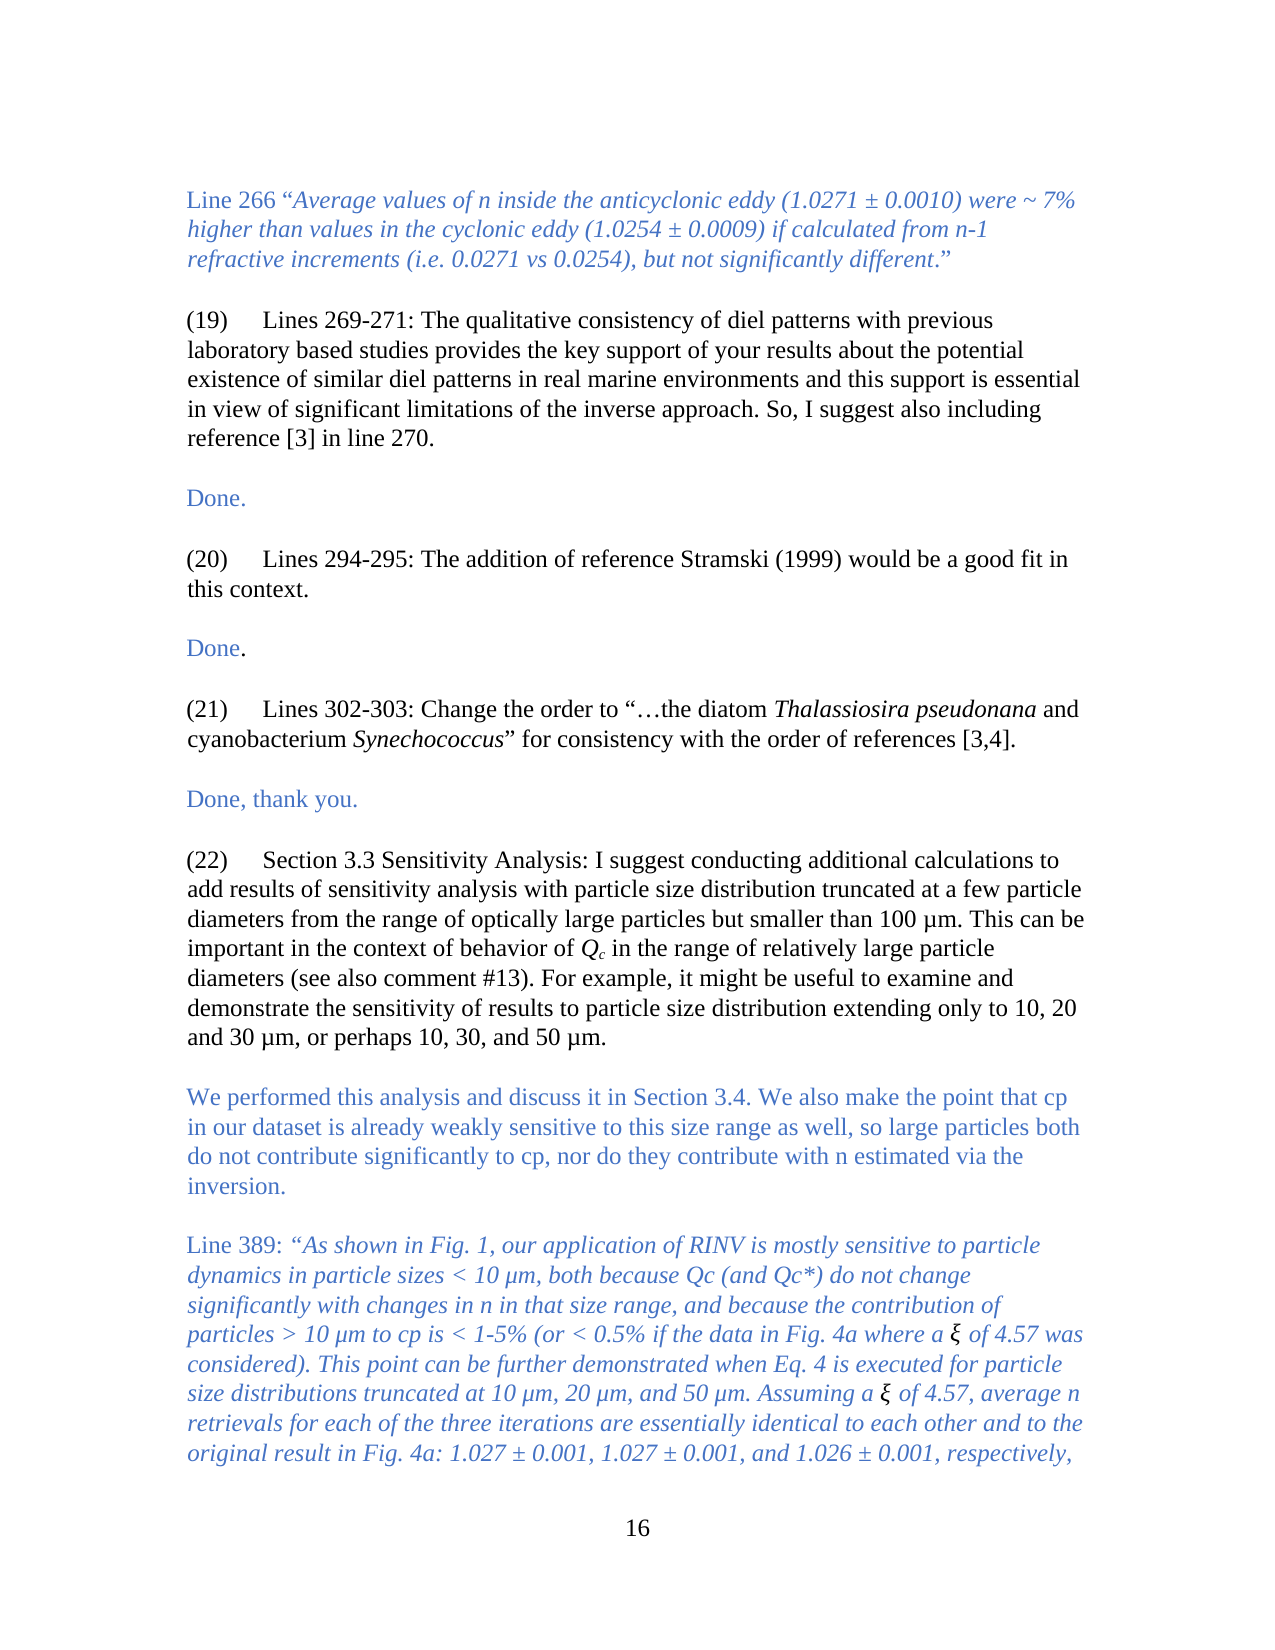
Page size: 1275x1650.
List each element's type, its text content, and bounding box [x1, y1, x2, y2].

text We performed this analysis and discuss it in Section 3.4. We also make the point that cp in our dataset is already weakly sensitive to this size range as well, so large particles both do not contribute significantly to cp, nor do they contribute with n estimated via the inversion. [186, 1082, 1087, 1199]
list Lines 302-303: Change the order to “…the diatom Thalassiosira pseudonana and cyanobacterium Synechococcus” for consistency with the order of references [3,4]. [186, 694, 1087, 753]
text Done. [186, 483, 1087, 512]
text Line 266 “Average values of n inside the anticyclonic eddy (1.0271 ± 0.0010) were ~ 7% higher than values in the cyclonic eddy (1.0254 ± 0.0009) if calculated from n-1 refractive increments (i.e. 0.0271 vs 0.0254), but not significantly different.” [186, 185, 1087, 273]
list Lines 294-295: The addition of reference Stramski (1999) would be a good fit in this context. [186, 544, 1087, 602]
list Lines 269-271: The qualitative consistency of diel patterns with previous laboratory based studies provides the key support of your results about the potential existence of similar diel patterns in real marine environments and this support is essential in view of significant limitations of the inverse approach. So, I suggest also including reference [3] in line 270. [186, 305, 1087, 452]
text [186, 1231, 1087, 1466]
text Done, thank you. [186, 784, 1087, 813]
list Section 3.3 Sensitivity Analysis: I suggest conducting additional calculations to add results of sensitivity analysis with particle size distribution truncated at a few particle diameters from the range of optically large particles but smaller than 100 µm. This can be important in the context of behavior of Qc in the range of relatively large particle diameters (see also comment #13). For example, it might be useful to examine and demonstrate the sensitivity of results to particle size distribution extending only to 10, 20 and 30 µm, or perhaps 10, 30, and 50 µm. [186, 845, 1087, 1051]
text Done. [186, 633, 1087, 662]
